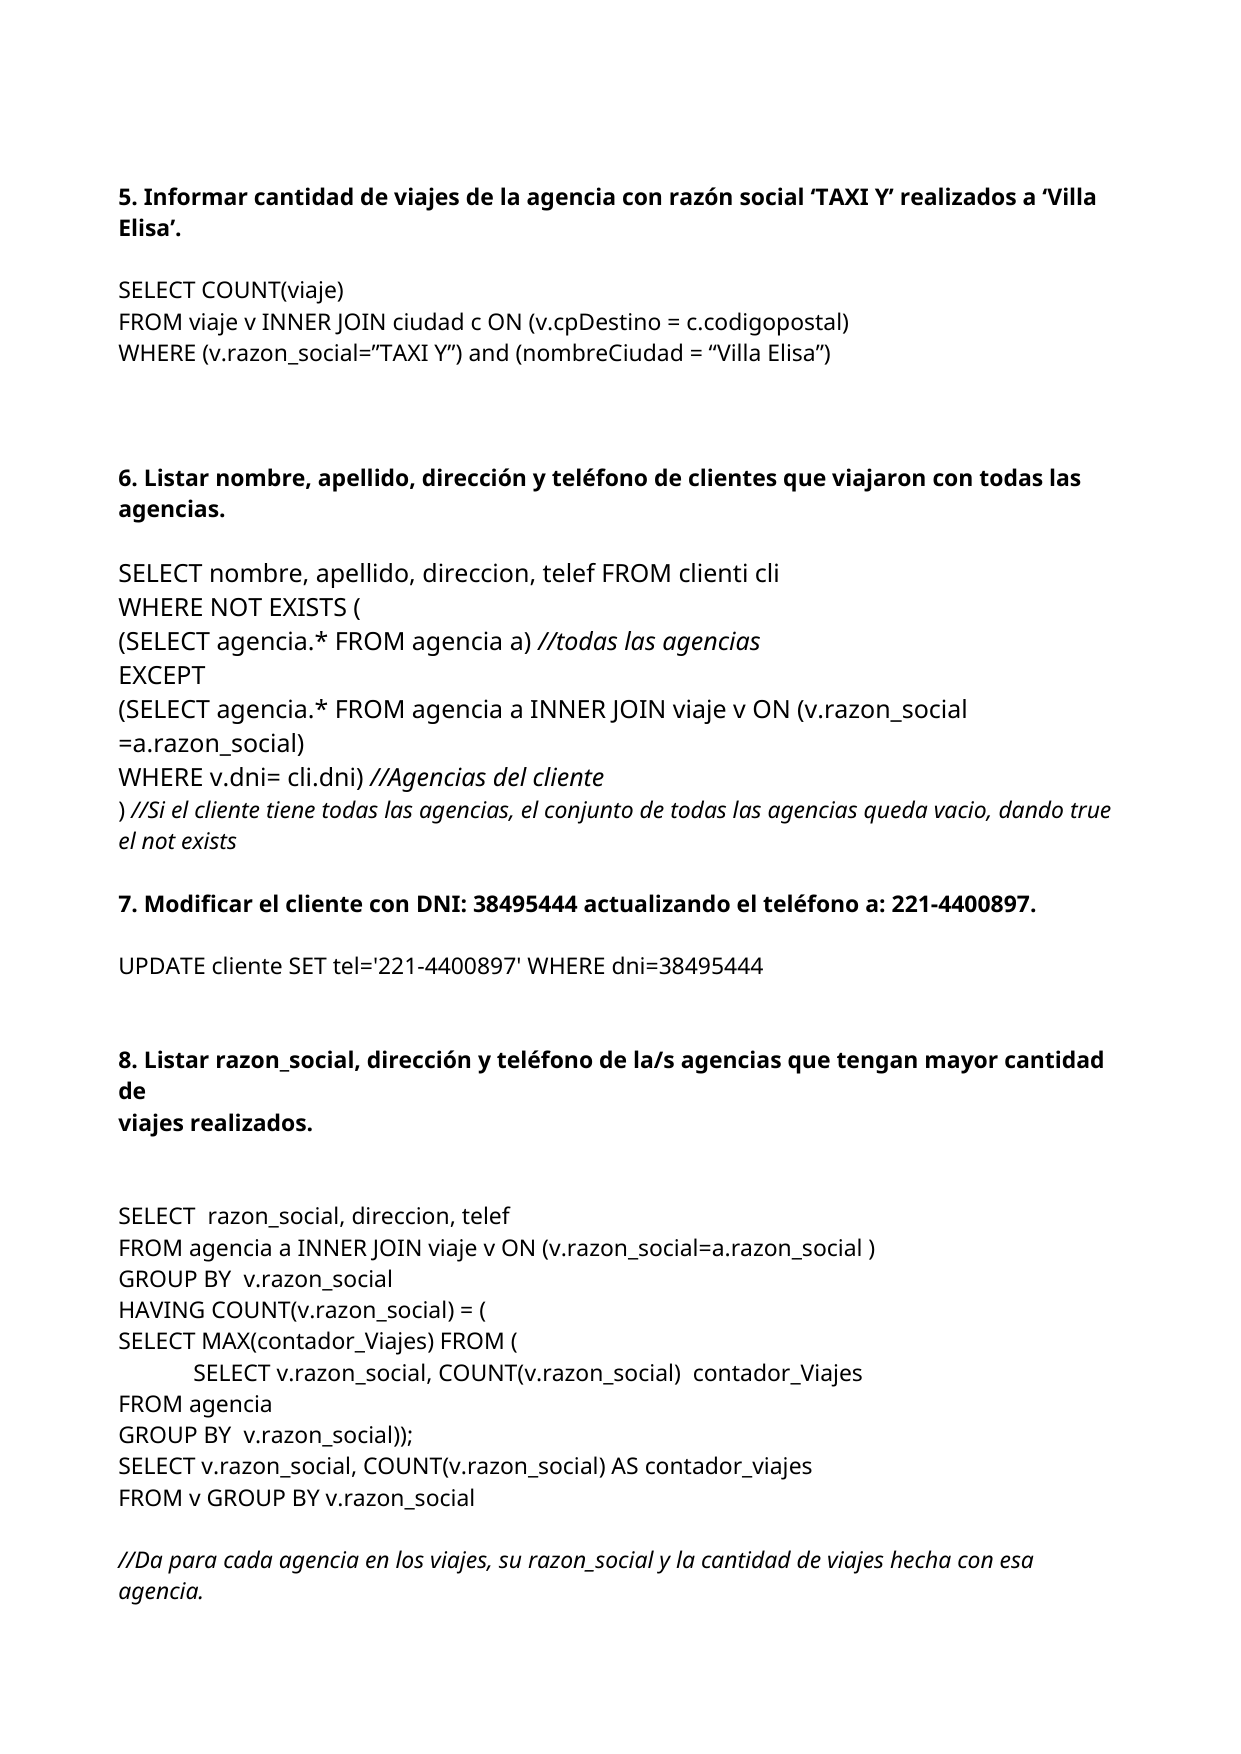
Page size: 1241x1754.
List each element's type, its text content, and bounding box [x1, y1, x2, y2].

text SELECT razon_social, direccion, telef [118, 1200, 1122, 1232]
text 7. Modificar el cliente con DNI: 38495444 actualizando el teléfono a: 221-4400897. [118, 888, 1122, 919]
text EXCEPT [118, 658, 1122, 692]
text GROUP BY v.razon_social [118, 1263, 1122, 1294]
text SELECT COUNT(viaje) [118, 274, 1122, 306]
text UPDATE cliente SET tel='221-4400897' WHERE dni=38495444 [118, 950, 1122, 982]
text viajes realizados. [118, 1107, 1122, 1138]
text HAVING COUNT(v.razon_social) = ( [118, 1294, 1122, 1325]
text WHERE v.dni= cli.dni) //Agencias del cliente [118, 760, 1122, 794]
text //Da para cada agencia en los viajes, su razon_social y la cantidad de viajes hecha con esa agencia. [118, 1544, 1122, 1607]
text 6. Listar nombre, apellido, dirección y teléfono de clientes que viajaron con todas las agencias. [118, 462, 1122, 524]
text SELECT v.razon_social, COUNT(v.razon_social) AS contador_viajes [118, 1450, 1122, 1482]
text (SELECT agencia.* FROM agencia a) //todas las agencias [118, 624, 1122, 658]
text SELECT MAX(contador_Viajes) FROM ( [118, 1325, 1122, 1357]
text SELECT nombre, apellido, direccion, telef FROM clienti cli [118, 556, 1122, 590]
text 5. Informar cantidad de viajes de la agencia con razón social ‘TAXI Y’ realizados a ‘Villa Elisa’. [118, 181, 1122, 243]
text FROM agencia [118, 1388, 1122, 1419]
text FROM v GROUP BY v.razon_social [118, 1482, 1122, 1513]
text (SELECT agencia.* FROM agencia a INNER JOIN viaje v ON (v.razon_social =a.razon_social) [118, 692, 1122, 760]
text FROM agencia a INNER JOIN viaje v ON (v.razon_social=a.razon_social ) [118, 1232, 1122, 1263]
text ) //Si el cliente tiene todas las agencias, el conjunto de todas las agencias queda vacio, dando true el not exists [118, 794, 1122, 857]
text 8. Listar razon_social, dirección y teléfono de la/s agencias que tengan mayor cantidad de [118, 1044, 1122, 1107]
text GROUP BY v.razon_social)); [118, 1419, 1122, 1450]
text WHERE NOT EXISTS ( [118, 590, 1122, 624]
text SELECT v.razon_social, COUNT(v.razon_social) contador_Viajes [118, 1357, 1122, 1388]
text WHERE (v.razon_social=”TAXI Y”) and (nombreCiudad = “Villa Elisa”) [118, 337, 1122, 368]
text FROM viaje v INNER JOIN ciudad c ON (v.cpDestino = c.codigopostal) [118, 306, 1122, 337]
